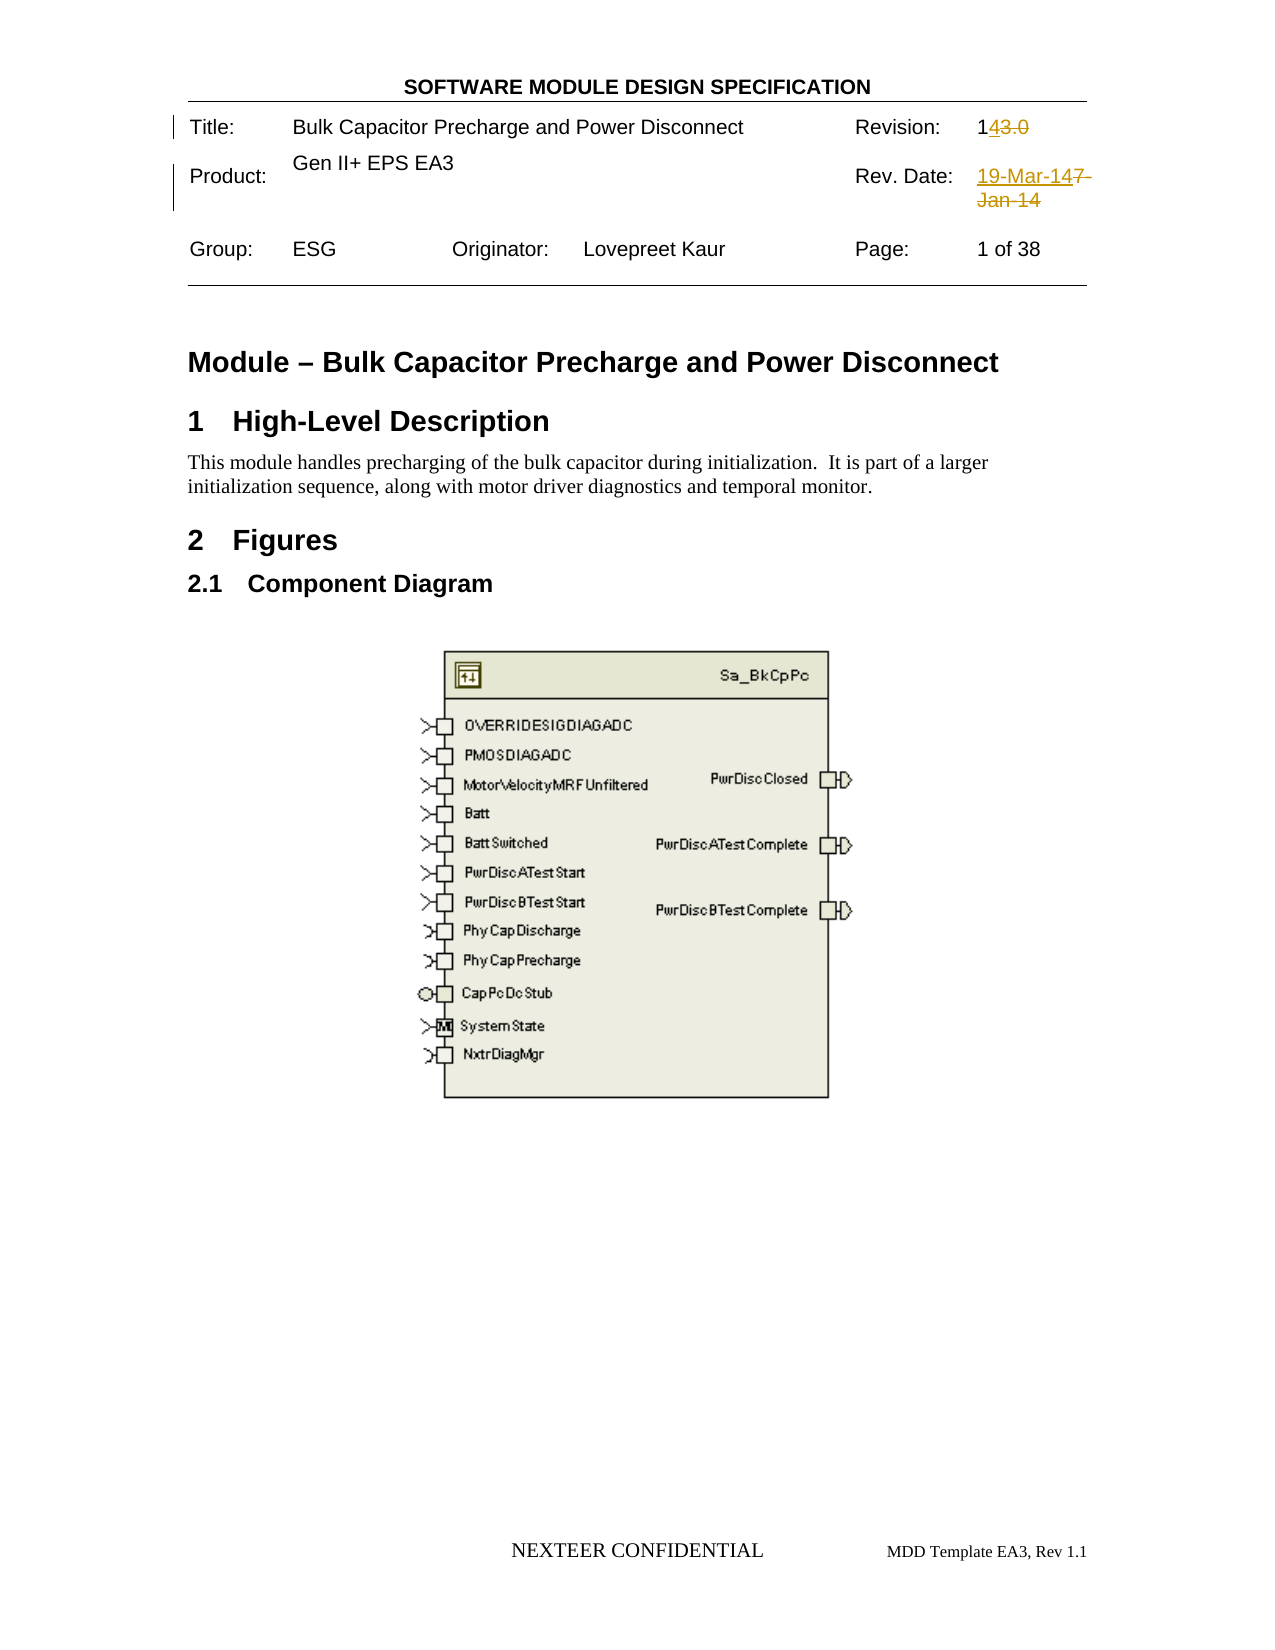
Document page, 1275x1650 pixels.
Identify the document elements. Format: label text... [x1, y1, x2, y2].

subtitle Module – [187, 345, 1087, 379]
subtitle Component Diagram [187, 569, 1087, 598]
subtitle High-Level Description [187, 404, 1087, 437]
subtitle Figures [187, 523, 1087, 556]
text This module handles precharging of the bulk capacitor during initialization. It is part of a larger initialization sequence, along with motor driver diagnostics and temporal monitor. [187, 450, 1087, 498]
picture [416, 634, 859, 1111]
